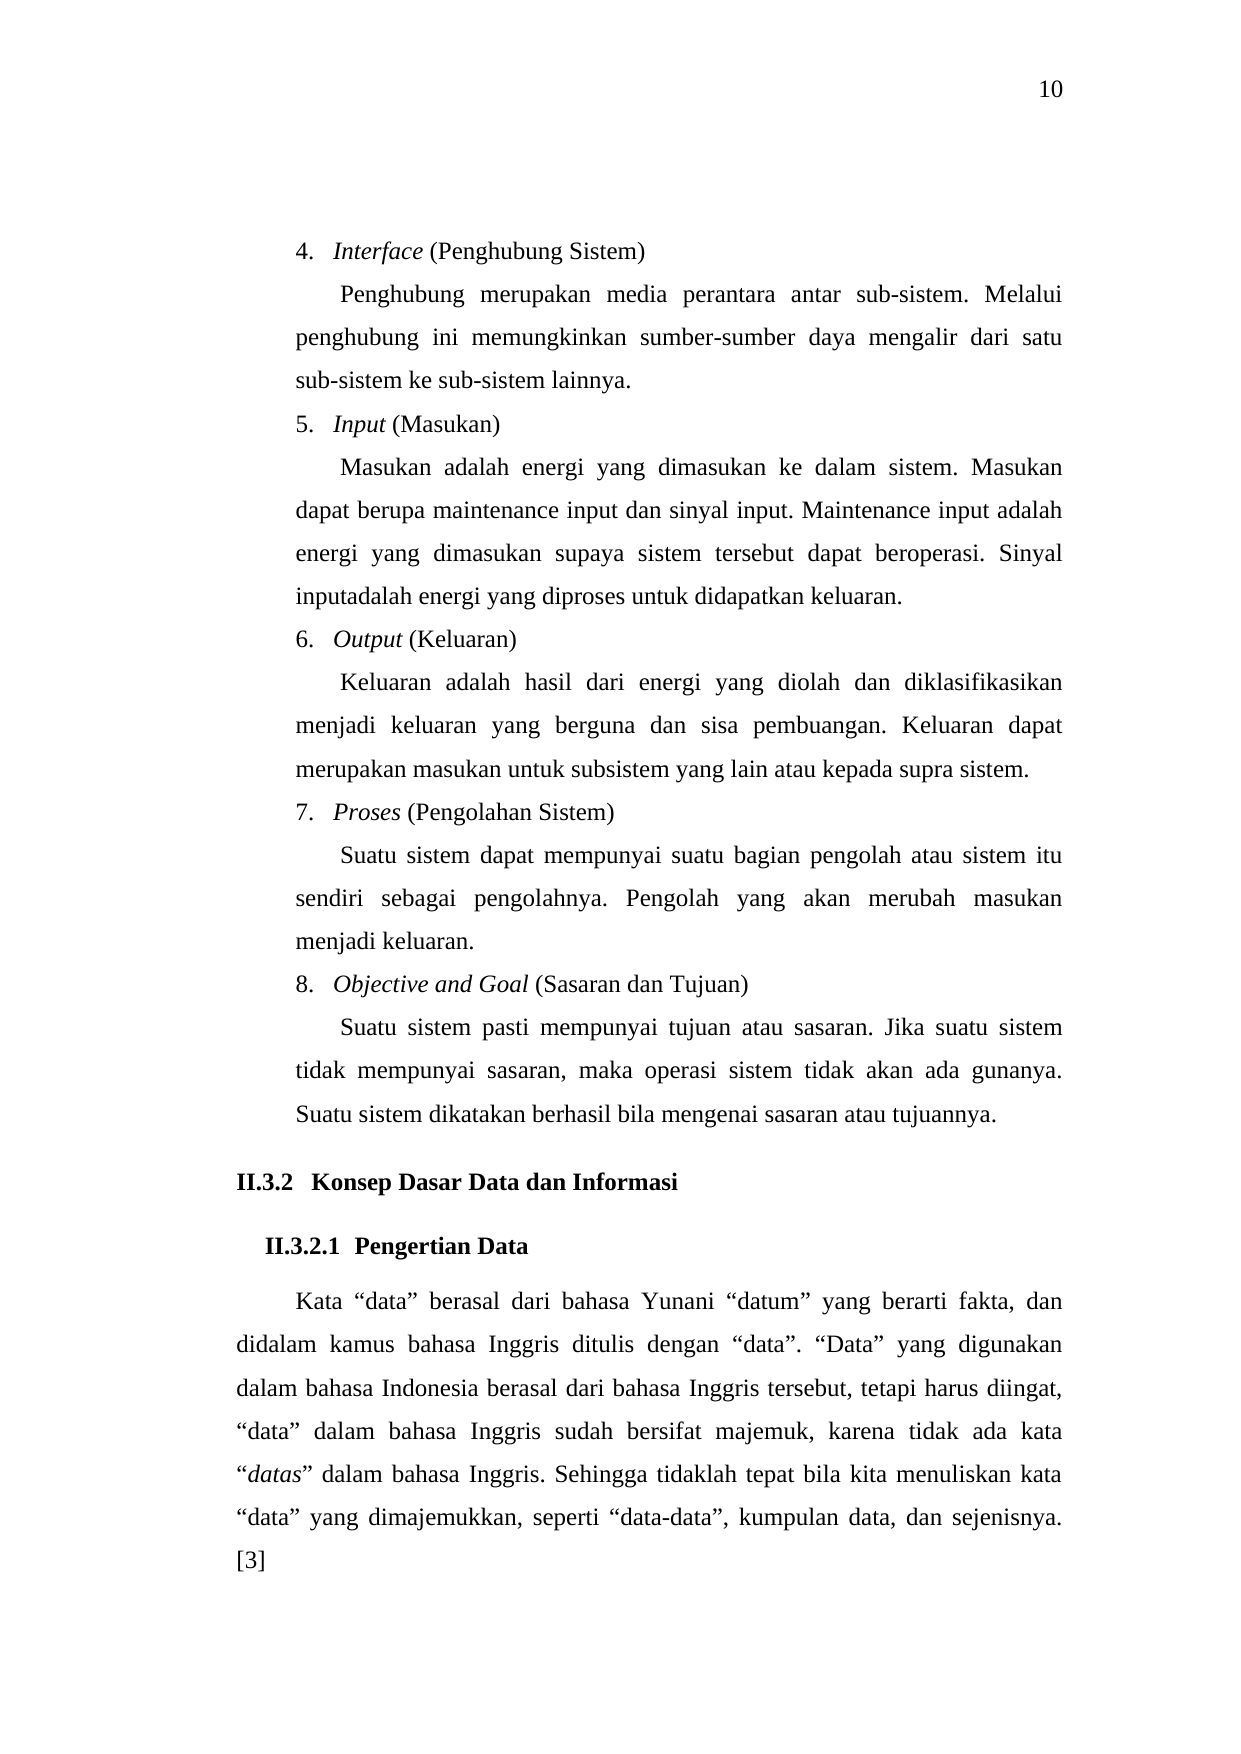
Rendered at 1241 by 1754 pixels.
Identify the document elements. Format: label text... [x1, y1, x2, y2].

subtitle Pengertian Data [264, 1231, 1063, 1259]
list Penghubung merupakan media perantara antar sub-sistem. Melalui penghubung ini memungkinkan sumber-sumber daya mengalir dari satu sub-sistem ke sub-sistem lainnya. [295, 279, 1063, 394]
list Objective and Goal (Sasaran dan Tujuan) [295, 969, 1063, 998]
list Keluaran adalah hasil dari energi yang diolah dan diklasifikasikan menjadi keluaran yang berguna dan sisa pembuangan. Keluaran dapat merupakan masukan untuk subsistem yang lain atau kepada supra sistem. [295, 667, 1063, 782]
subtitle Konsep Dasar Data dan Informasi [236, 1167, 1063, 1196]
list Interface (Penghubung Sistem) [295, 236, 1063, 265]
list Proses (Pengolahan Sistem) [295, 797, 1063, 826]
list Masukan adalah energi yang dimasukan ke dalam sistem. Masukan dapat berupa maintenance input dan sinyal input. Maintenance input adalah energi yang dimasukan supaya sistem tersebut dapat beroperasi. Sinyal inputadalah energi yang diproses untuk didapatkan keluaran. [295, 452, 1063, 610]
text Kata “data” berasal dari bahasa Yunani “datum” yang berarti fakta, dan didalam kamus bahasa Inggris ditulis dengan “data”. “Data” yang digunakan dalam bahasa Indonesia berasal dari bahasa Inggris tersebut, tetapi harus diingat, “data” dalam bahasa Inggris sudah bersifat majemuk, karena tidak ada kata “datas” dalam bahasa Inggris. Sehingga tidaklah tepat bila kita menuliskan kata “data” yang dimajemukkan, seperti “data-data”, kumpulan data, dan sejenisnya.[3] [236, 1286, 1063, 1574]
list Suatu sistem dapat mempunyai suatu bagian pengolah atau sistem itu sendiri sebagai pengolahnya. Pengolah yang akan merubah masukan menjadi keluaran. [295, 840, 1063, 955]
list Suatu sistem pasti mempunyai tujuan atau sasaran. Jika suatu sistem tidak mempunyai sasaran, maka operasi sistem tidak akan ada gunanya. Suatu sistem dikatakan berhasil bila mengenai sasaran atau tujuannya. [295, 1012, 1063, 1127]
list Input (Masukan) [295, 409, 1063, 437]
list Output (Keluaran) [295, 624, 1063, 653]
